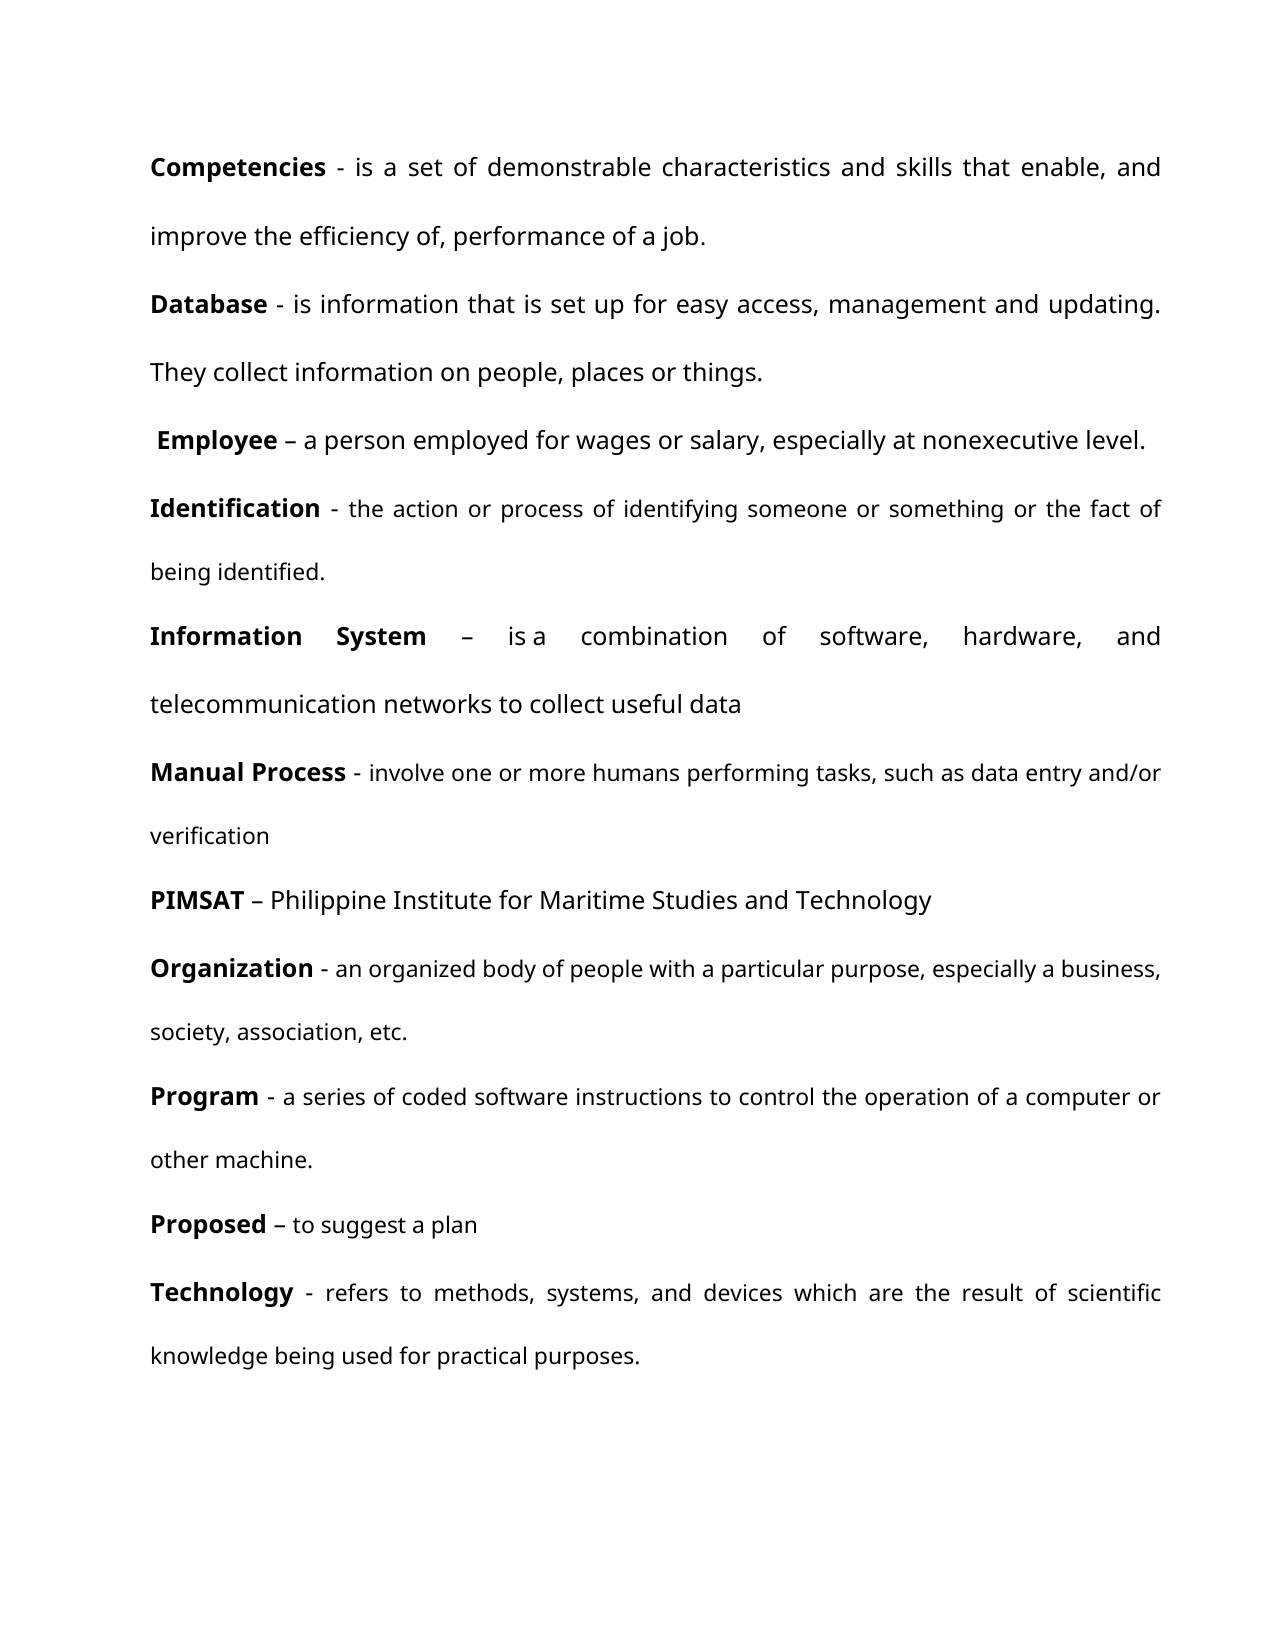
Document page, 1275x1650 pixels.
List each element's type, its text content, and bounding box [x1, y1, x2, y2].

text Technology - refers to methods, systems, and devices which are the result of scientific knowledge being used for practical purposes. [150, 1274, 1162, 1371]
text Identification - the action or process of identifying someone or something or the fact of being identified. [150, 491, 1162, 587]
text Employee – a person employed for wages or salary, especially at nonexecutive level. [150, 422, 1162, 457]
text Proposed – to suggest a plan [150, 1206, 1162, 1240]
text Information System – is a combination of software, hardware, and telecommunication networks to collect useful data [150, 618, 1162, 721]
text Competencies - is a set of demonstrable characteristics and skills that enable, and improve the efficiency of, performance of a job. [150, 150, 1162, 252]
text PIMSAT – Philippine Institute for Maritime Studies and Technology [150, 882, 1162, 917]
text Manual Process - involve one or more humans performing tasks, such as data entry and/or verification [150, 755, 1162, 851]
text Organization - an organized body of people with a particular purpose, especially a business, society, association, etc. [150, 951, 1162, 1047]
text Program - a series of coded software instructions to control the operation of a computer or other machine. [150, 1078, 1162, 1175]
text Database - is information that is set up for easy access, management and updating. They collect information on people, places or things. [150, 286, 1162, 388]
